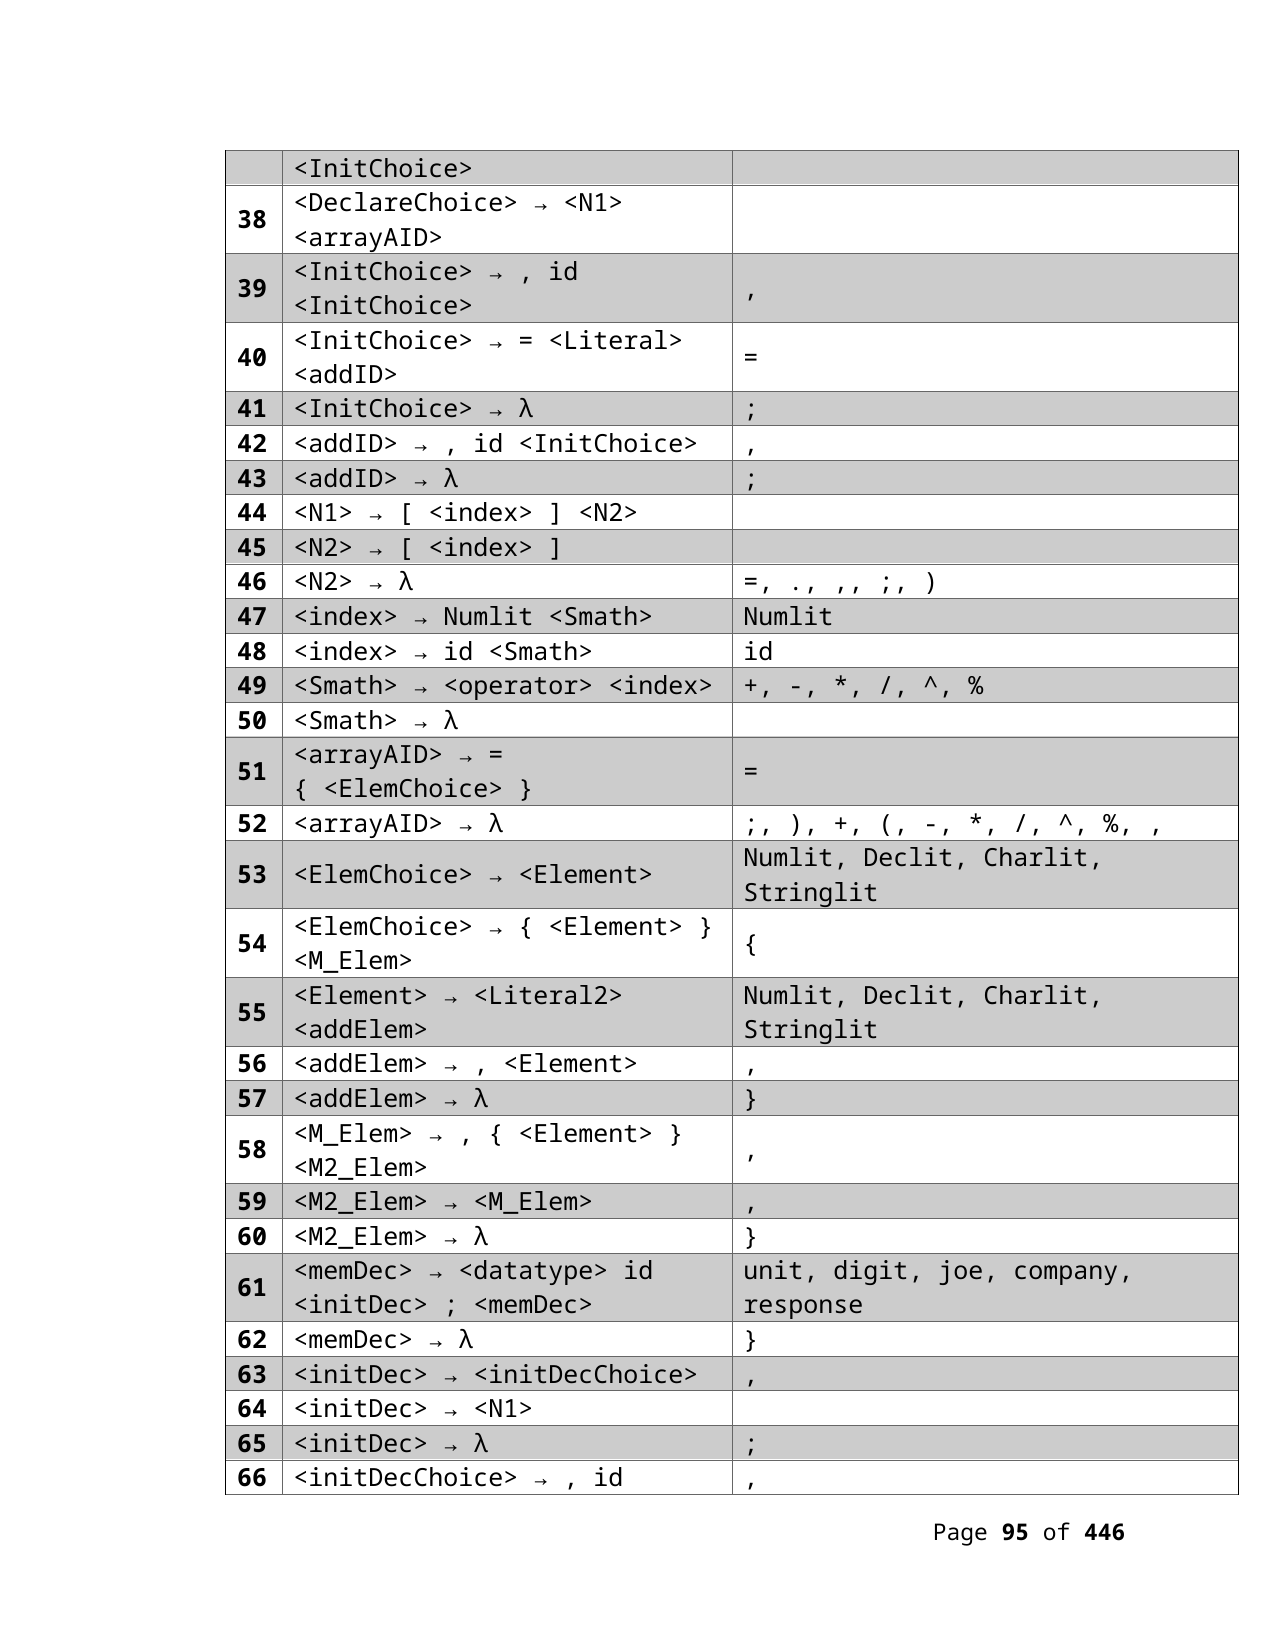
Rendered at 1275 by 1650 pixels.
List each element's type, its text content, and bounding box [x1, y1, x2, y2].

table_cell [283, 151, 732, 184]
table_cell <memDec> → <datatype> id <initDec> ; <memDec> [283, 1254, 732, 1321]
table_cell , [733, 254, 1238, 322]
table_cell ; [733, 1426, 1238, 1459]
table_cell id [733, 634, 1238, 667]
table_cell 66 [226, 1461, 282, 1494]
table_cell <Element> → <Literal2> <addElem> [283, 978, 732, 1046]
table_cell <addElem> → λ [283, 1081, 732, 1115]
table_cell Numlit [733, 599, 1238, 633]
table_cell <M2_Elem> → <M_Elem> [283, 1184, 732, 1218]
table_cell <index> → id <Smath> [283, 634, 732, 667]
table_cell , [733, 1047, 1238, 1080]
table_cell { [733, 909, 1238, 977]
table_cell 38 [226, 186, 282, 253]
table_cell [733, 530, 1238, 563]
table_cell 55 [226, 978, 282, 1046]
table_cell = [733, 323, 1238, 391]
table_cell <Smath> → λ [283, 703, 732, 736]
table_cell 47 [226, 599, 282, 633]
table_cell <initDec> → λ [283, 1426, 732, 1459]
table_cell [733, 1391, 1238, 1425]
table_cell , [733, 1461, 1238, 1494]
table_cell <addID> → , id <InitChoice> [283, 426, 732, 460]
table_cell unit, digit, joe, company, response [733, 1254, 1238, 1321]
table_cell 43 [226, 461, 282, 494]
table_cell , [733, 1184, 1238, 1218]
table_cell } [733, 1219, 1238, 1252]
table_cell ; [733, 461, 1238, 494]
table_cell 37 [226, 151, 282, 184]
table_cell , [733, 426, 1238, 460]
table_cell <initDec> → <initDecChoice> [283, 1357, 732, 1390]
table_cell 54 [226, 909, 282, 977]
table_cell <M2_Elem> → λ [283, 1219, 732, 1252]
table_cell <N2> → λ [283, 565, 732, 598]
table_cell 61 [226, 1254, 282, 1321]
table_cell , [733, 1357, 1238, 1390]
table_cell 45 [226, 530, 282, 563]
table_cell 65 [226, 1426, 282, 1459]
table_cell <memDec> → λ [283, 1322, 732, 1356]
table_cell ; [733, 392, 1238, 425]
table_cell 64 [226, 1391, 282, 1425]
table_cell <addID> → λ [283, 461, 732, 494]
table_cell =, ., ,, ;, ) [733, 565, 1238, 598]
table_cell 49 [226, 668, 282, 702]
table_cell Numlit, Declit, Charlit, Stringlit [733, 841, 1238, 908]
table_cell 52 [226, 806, 282, 839]
table_cell 53 [226, 841, 282, 908]
table_cell [733, 703, 1238, 736]
table_cell 56 [226, 1047, 282, 1080]
table_cell 50 [226, 703, 282, 736]
table_cell Numlit, Declit, Charlit, Stringlit [733, 978, 1238, 1046]
table_cell <initDec> → <N1> [283, 1391, 732, 1425]
table_cell 44 [226, 495, 282, 529]
table_cell 63 [226, 1357, 282, 1390]
table_cell ;, ), +, (, -, *, /, ^, %, , [733, 806, 1238, 839]
table_cell <N1> → [ <index> ] <N2> [283, 495, 732, 529]
table_cell 48 [226, 634, 282, 667]
table_cell 46 [226, 565, 282, 598]
table_cell } [733, 1322, 1238, 1356]
table_cell 42 [226, 426, 282, 460]
table_cell ,, = [733, 151, 1238, 184]
table_cell <arrayAID> → λ [283, 806, 732, 839]
table_cell <ElemChoice> → <Element> [283, 841, 732, 908]
table_cell <index> → Numlit <Smath> [283, 599, 732, 633]
table_cell } [733, 1081, 1238, 1115]
table_cell 40 [226, 323, 282, 391]
table_cell <Smath> → <operator> <index> [283, 668, 732, 702]
table_cell , [733, 1116, 1238, 1183]
table_cell +, -, *, /, ^, % [733, 668, 1238, 702]
table_cell <InitChoice> → = <Literal> <addID> [283, 323, 732, 391]
table_cell <N2> → [ <index> ] [283, 530, 732, 563]
table_cell 57 [226, 1081, 282, 1115]
table_cell 41 [226, 392, 282, 425]
table_cell [733, 186, 1238, 253]
table_cell <InitChoice> → , id <InitChoice> [283, 254, 732, 322]
table_cell [733, 495, 1238, 529]
table_cell <addElem> → , <Element> [283, 1047, 732, 1080]
table_cell <InitChoice> → λ [283, 392, 732, 425]
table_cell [283, 1461, 732, 1494]
table_cell 39 [226, 254, 282, 322]
table_cell 51 [226, 738, 282, 805]
table_cell <arrayAID> → = { <ElemChoice> } [283, 738, 732, 805]
table_cell 59 [226, 1184, 282, 1218]
table_cell = [733, 738, 1238, 805]
table_cell <ElemChoice> → { <Element> } <M_Elem> [283, 909, 732, 977]
table_cell <DeclareChoice> → <N1> <arrayAID> [283, 186, 732, 253]
table_cell 60 [226, 1219, 282, 1252]
table_cell 58 [226, 1116, 282, 1183]
table_cell 62 [226, 1322, 282, 1356]
table_cell <M_Elem> → , { <Element> } <M2_Elem> [283, 1116, 732, 1183]
